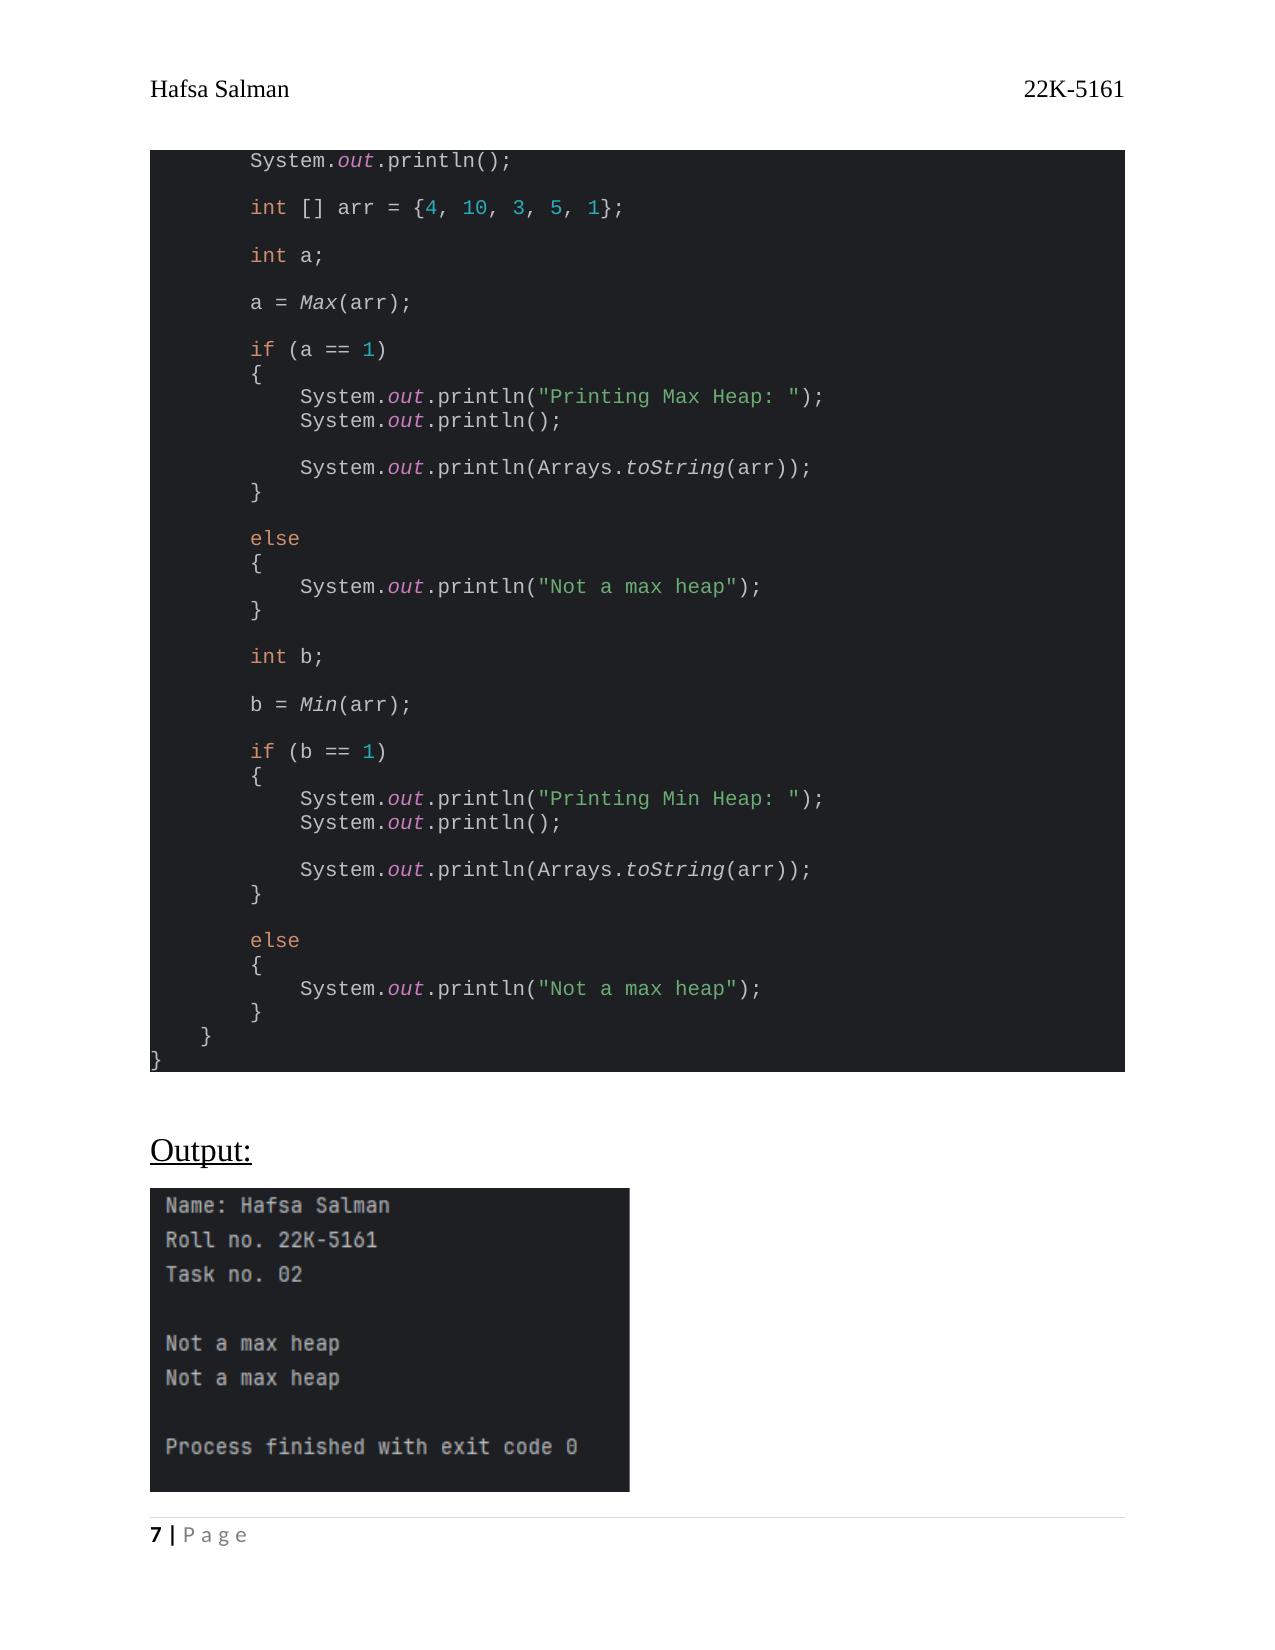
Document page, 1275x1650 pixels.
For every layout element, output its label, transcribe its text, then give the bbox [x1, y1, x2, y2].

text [150, 150, 1125, 1072]
text Output: [150, 1130, 1125, 1168]
picture [150, 1188, 630, 1492]
